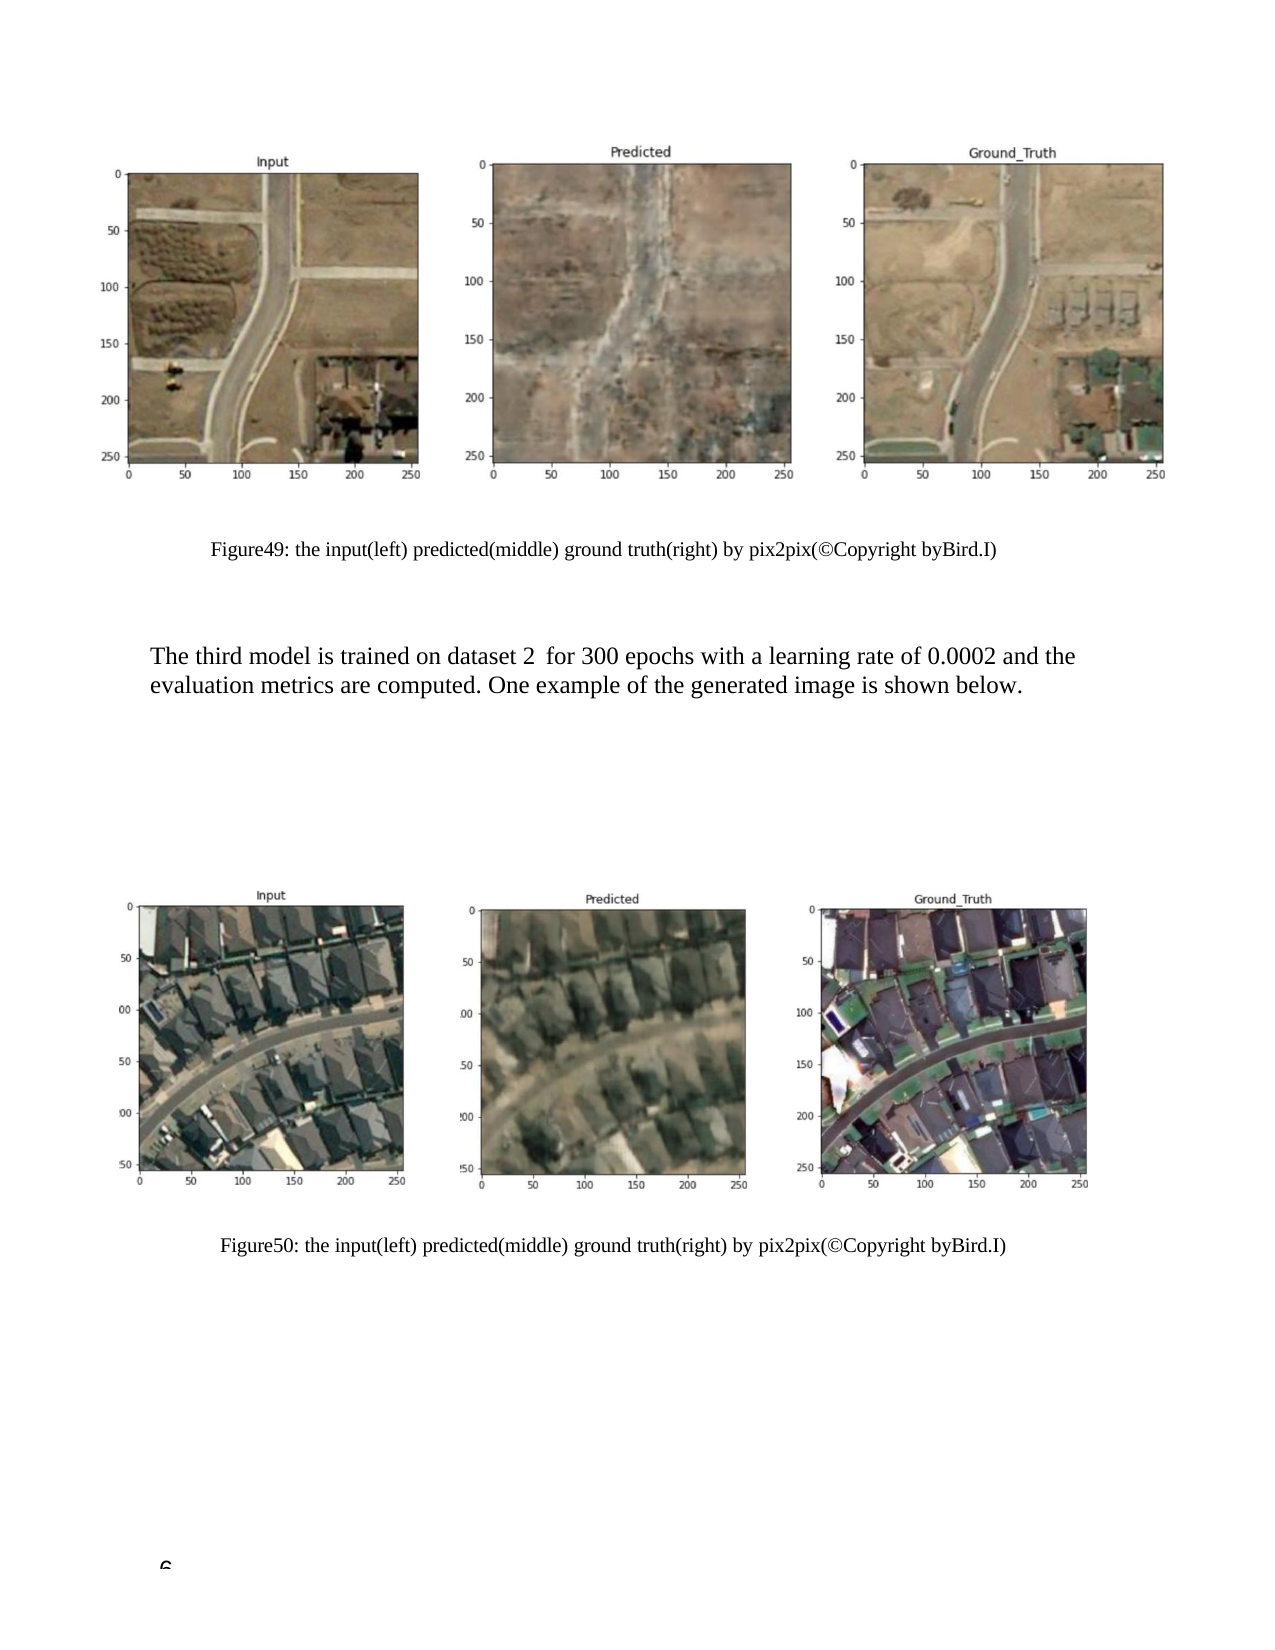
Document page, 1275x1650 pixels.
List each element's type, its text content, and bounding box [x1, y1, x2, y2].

picture [119, 891, 406, 1185]
picture [835, 147, 1166, 479]
picture [464, 145, 794, 479]
picture [460, 893, 748, 1189]
picture [100, 156, 421, 479]
picture [796, 893, 1088, 1188]
text Figure49: the input(left) predicted(middle) ground truth(right) by pix2pix(©Copyright byBird.I) [210, 537, 1217, 561]
text Figure50: the input(left) predicted(middle) ground truth(right) by pix2pix(©Copyright byBird.I) [220, 1233, 1217, 1257]
text The third model is trained on dataset 2 for 300 epochs with a learning rate of 0.0002 and the evaluation metrics are computed. One example of the generated image is shown below. [150, 641, 1123, 699]
